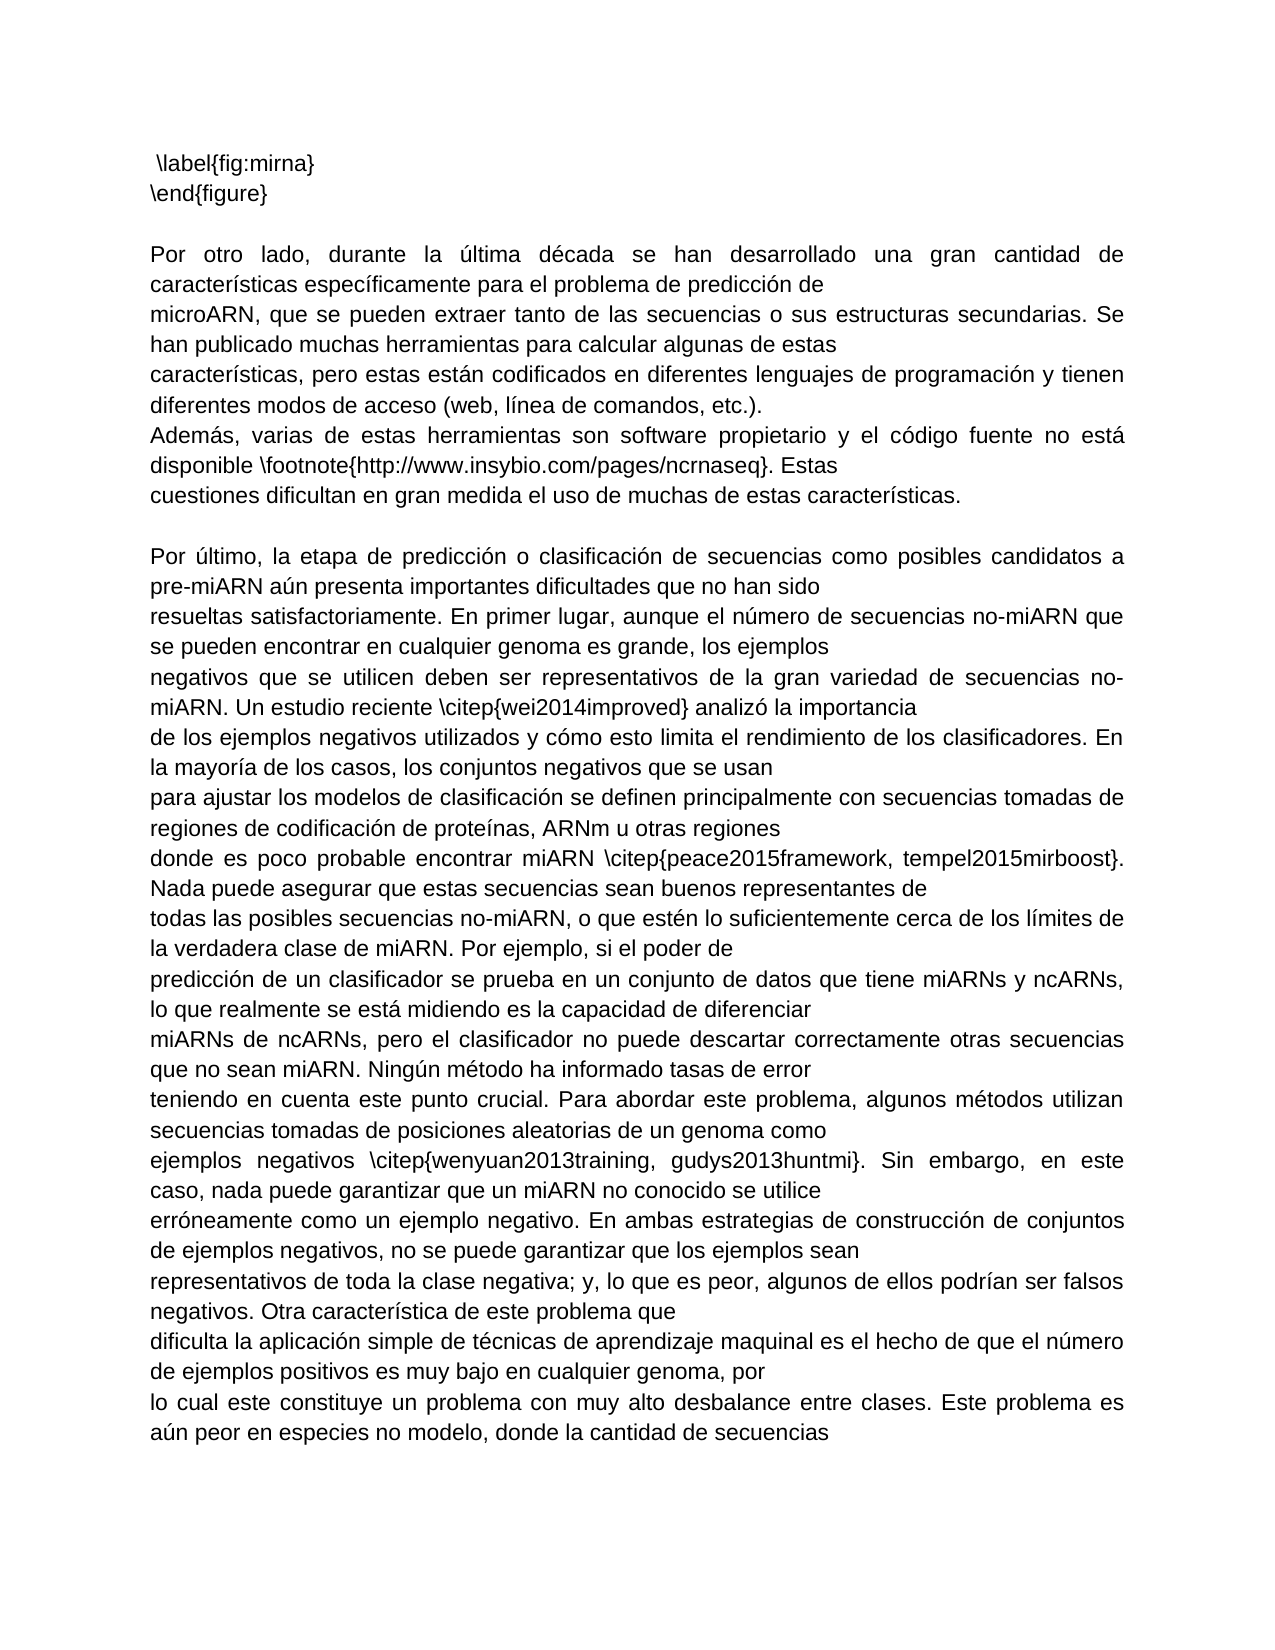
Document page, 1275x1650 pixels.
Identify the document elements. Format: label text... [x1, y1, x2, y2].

text para ajustar los modelos de clasificación se definen principalmente con secuencias tomadas de regiones de codificación de proteínas, ARNm u otras regiones [150, 784, 1125, 841]
text teniendo en cuenta este punto crucial. Para abordar este problema, algunos métodos utilizan secuencias tomadas de posiciones aleatorias de un genoma como [150, 1086, 1125, 1143]
text representativos de toda la clase negativa; y, lo que es peor, algunos de ellos podrían ser falsos negativos. Otra característica de este problema que [150, 1268, 1125, 1324]
text resueltas satisfactoriamente. En primer lugar, aunque el número de secuencias no-miARN que se pueden encontrar en cualquier genoma es grande, los ejemplos [150, 603, 1125, 660]
text microARN, que se pueden extraer tanto de las secuencias o sus estructuras secundarias. Se han publicado muchas herramientas para calcular algunas de estas [150, 301, 1125, 358]
text dificulta la aplicación simple de técnicas de aprendizaje maquinal es el hecho de que el número de ejemplos positivos es muy bajo en cualquier genoma, por [150, 1328, 1125, 1385]
text lo cual este constituye un problema con muy alto desbalance entre clases. Este problema es aún peor en especies no modelo, donde la cantidad de secuencias [150, 1388, 1125, 1445]
text erróneamente como un ejemplo negativo. En ambas estrategias de construcción de conjuntos de ejemplos negativos, no se puede garantizar que los ejemplos sean [150, 1207, 1125, 1264]
text donde es poco probable encontrar miARN \citep{peace2015framework, tempel2015mirboost}. Nada puede asegurar que estas secuencias sean buenos representantes de [150, 845, 1125, 901]
text negativos que se utilicen deben ser representativos de la gran variedad de secuencias no-miARN. Un estudio reciente \citep{wei2014improved} analizó la importancia [150, 663, 1125, 720]
text \label{fig:mirna} [150, 150, 1125, 176]
text todas las posibles secuencias no-miARN, o que estén lo suficientemente cerca de los límites de la verdadera clase de miARN. Por ejemplo, si el poder de [150, 905, 1125, 962]
text miARNs de ncARNs, pero el clasificador no puede descartar correctamente otras secuencias que no sean miARN. Ningún método ha informado tasas de error [150, 1026, 1125, 1083]
text ejemplos negativos \citep{wenyuan2013training, gudys2013huntmi}. Sin embargo, en este caso, nada puede garantizar que un miARN no conocido se utilice [150, 1147, 1125, 1203]
text Por otro lado, durante la última década se han desarrollado una gran cantidad de características específicamente para el problema de predicción de [150, 241, 1125, 297]
text \end{figure} [150, 180, 1125, 207]
text cuestiones dificultan en gran medida el uso de muchas de estas características. [150, 482, 1125, 509]
text de los ejemplos negativos utilizados y cómo esto limita el rendimiento de los clasificadores. En la mayoría de los casos, los conjuntos negativos que se usan [150, 724, 1125, 781]
text Por último, la etapa de predicción o clasificación de secuencias como posibles candidatos a pre-miARN aún presenta importantes dificultades que no han sido [150, 543, 1125, 599]
text predicción de un clasificador se prueba en un conjunto de datos que tiene miARNs y ncARNs, lo que realmente se está midiendo es la capacidad de diferenciar [150, 966, 1125, 1022]
text características, pero estas están codificados en diferentes lenguajes de programación y tienen diferentes modos de acceso (web, línea de comandos, etc.). [150, 361, 1125, 418]
text Además, varias de estas herramientas son software propietario y el código fuente no está disponible \footnote{http://www.insybio.com/pages/ncrnaseq}. Estas [150, 422, 1125, 478]
